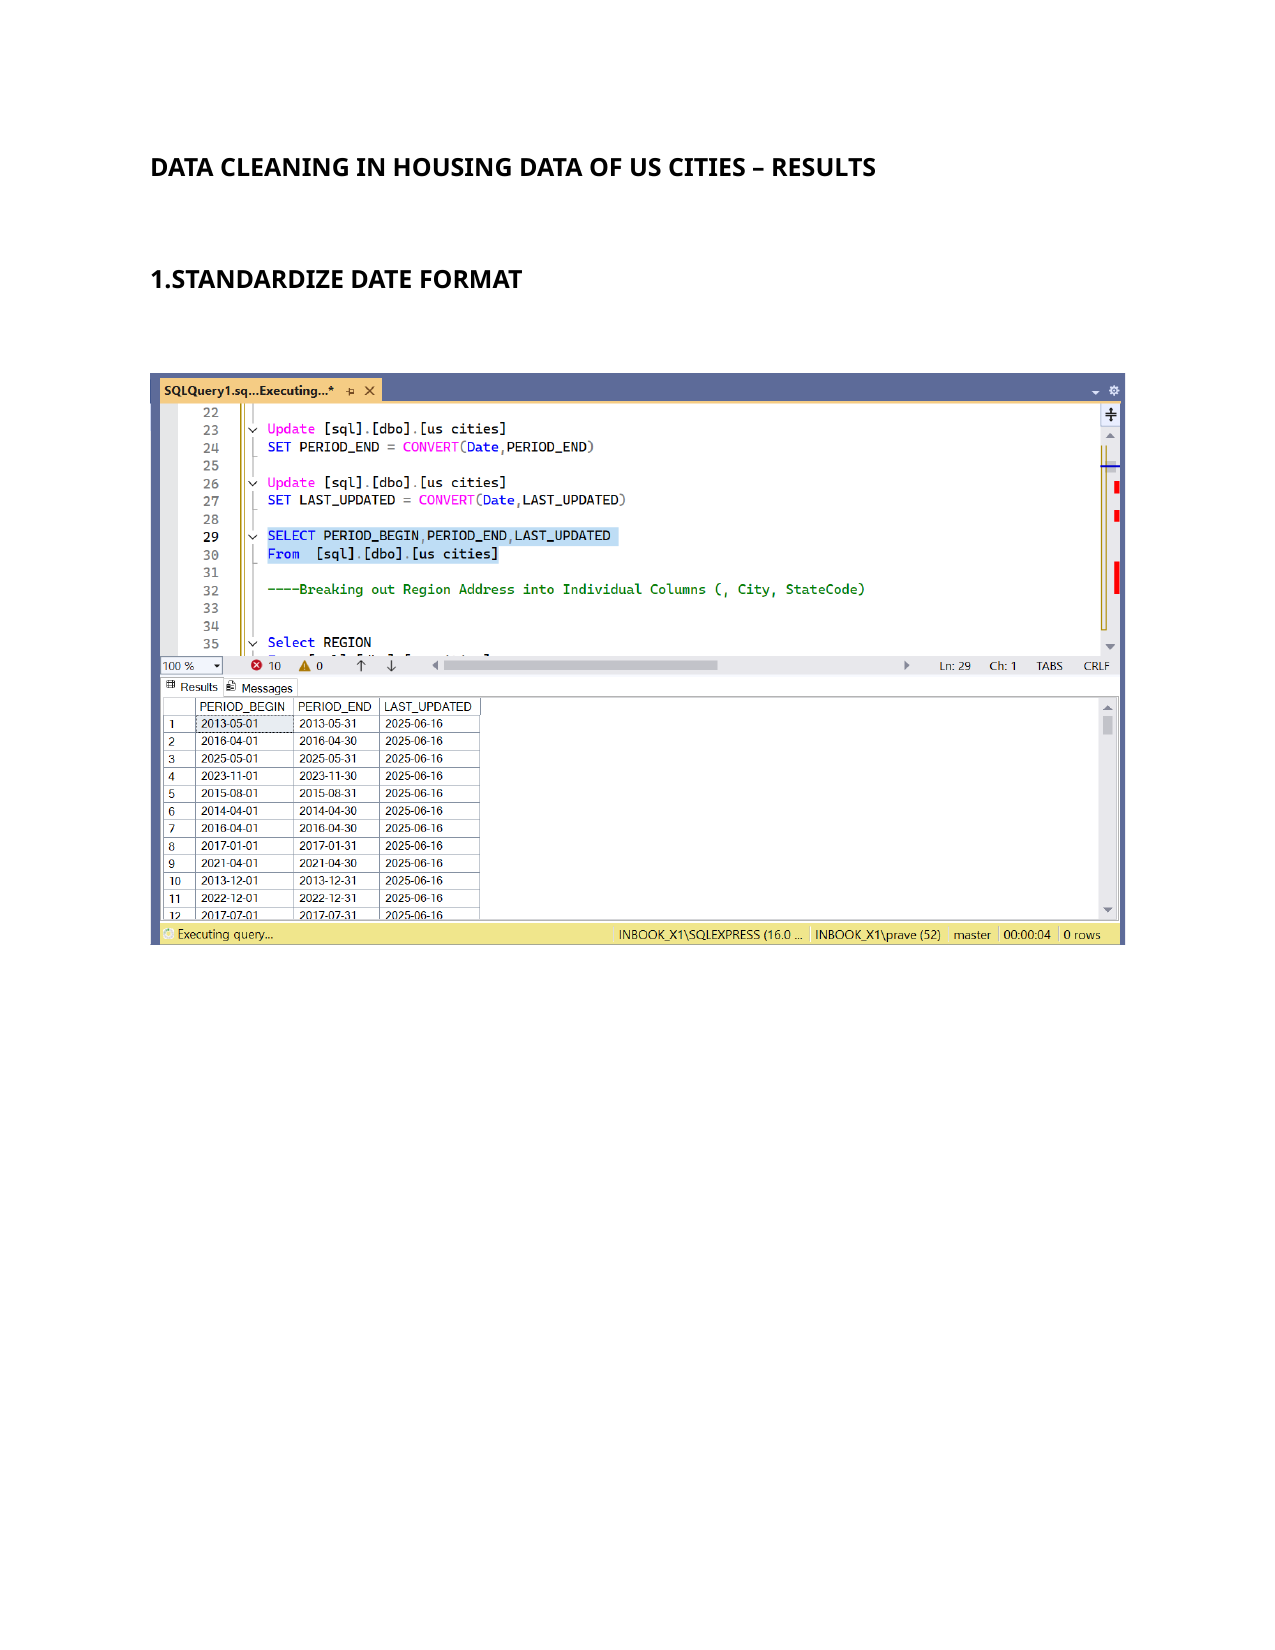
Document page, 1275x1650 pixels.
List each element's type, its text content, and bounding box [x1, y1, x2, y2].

text 1.STANDARDIZE DATE FORMAT [150, 262, 1125, 296]
text DATA CLEANING IN HOUSING DATA OF US CITIES – RESULTS [150, 150, 1125, 184]
picture [150, 373, 1125, 945]
